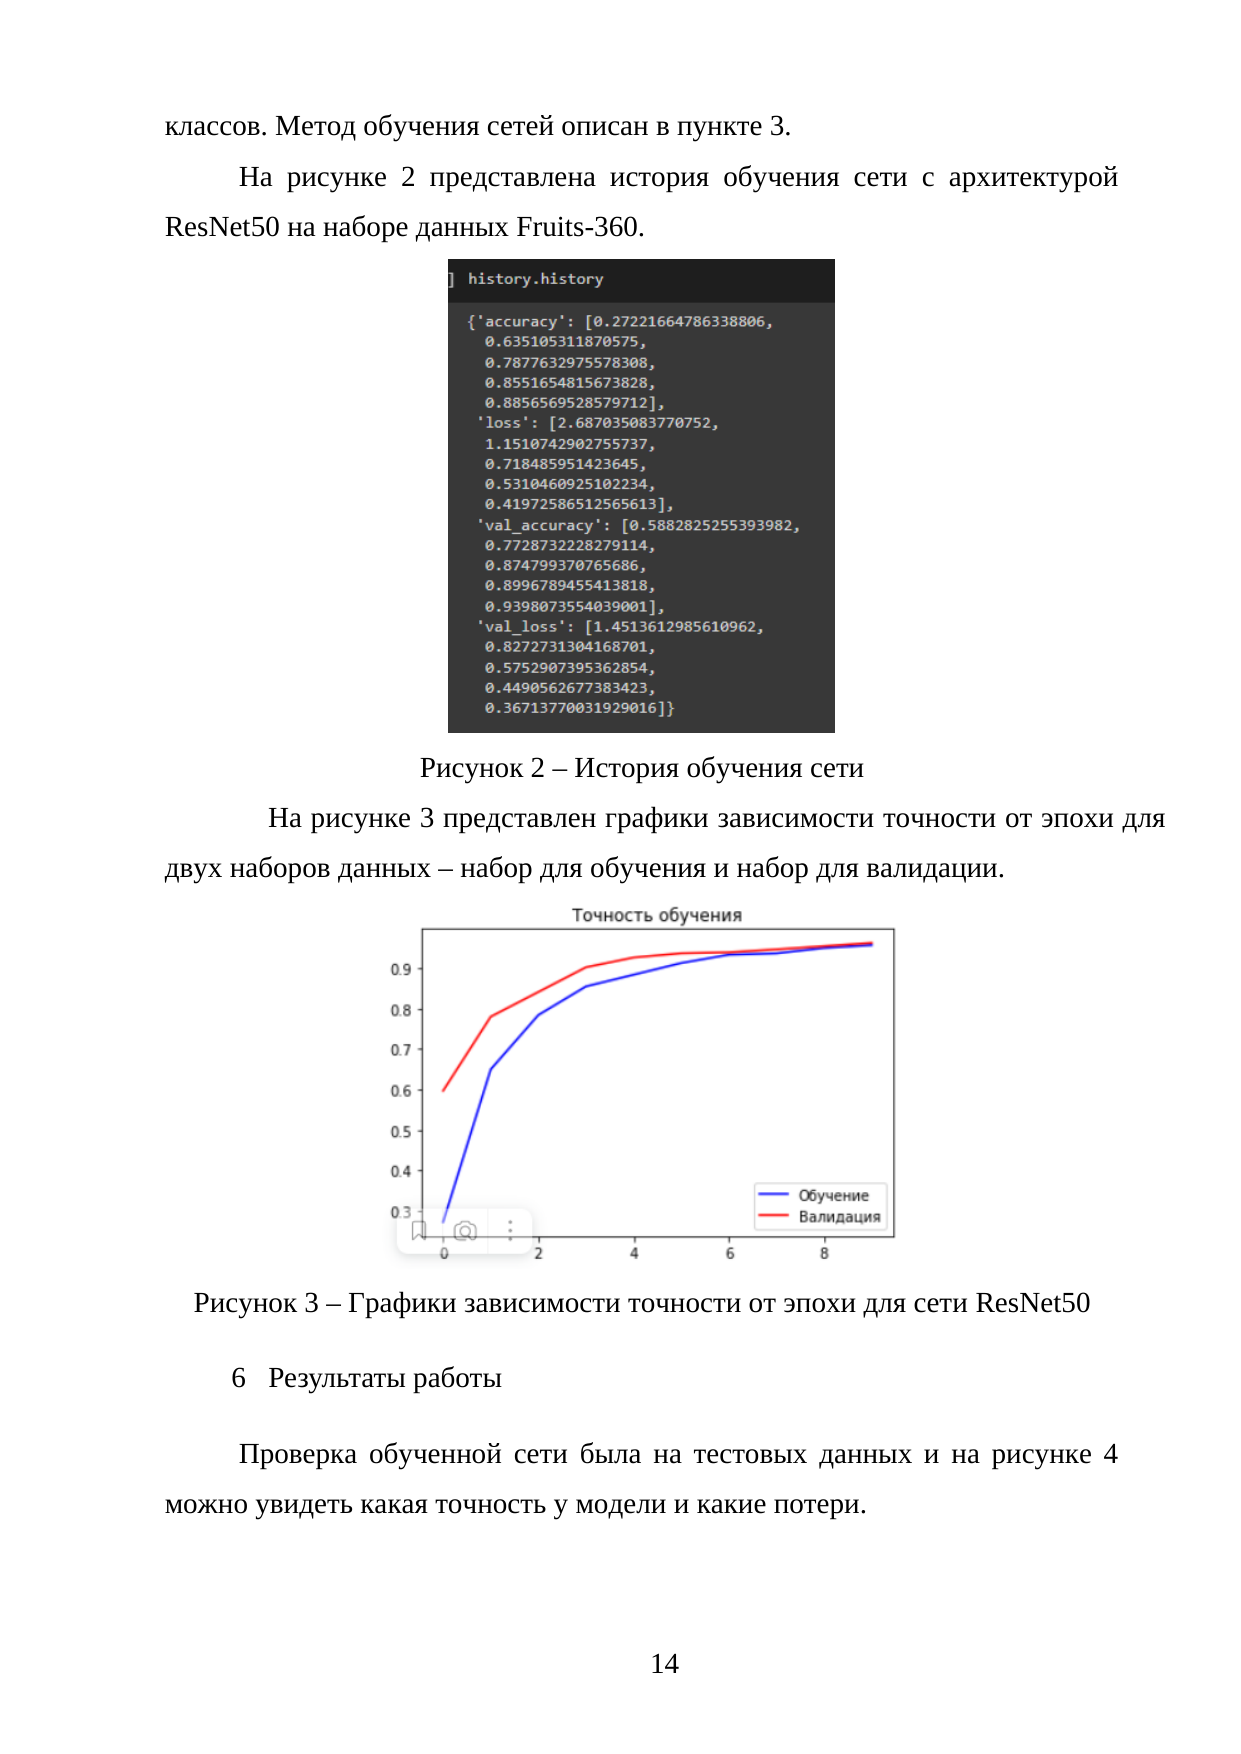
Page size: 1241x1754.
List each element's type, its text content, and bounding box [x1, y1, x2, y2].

text Результаты работы [164, 1361, 1166, 1394]
text На рисунке 3 представлен графики зависимости точности от эпохи для двух наборов данных – набор для обучения и набор для валидации. [164, 800, 1166, 884]
text На рисунке 2 представлена история обучения сети с архитектурой ResNet50 на наборе данных Fruits-360. [164, 159, 1119, 242]
picture [382, 900, 902, 1269]
text Проверка обученной сети была на тестовых данных и на рисунке 4 можно увидеть какая точность у модели и какие потери. [164, 1436, 1119, 1520]
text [164, 108, 1119, 142]
picture [448, 259, 835, 733]
